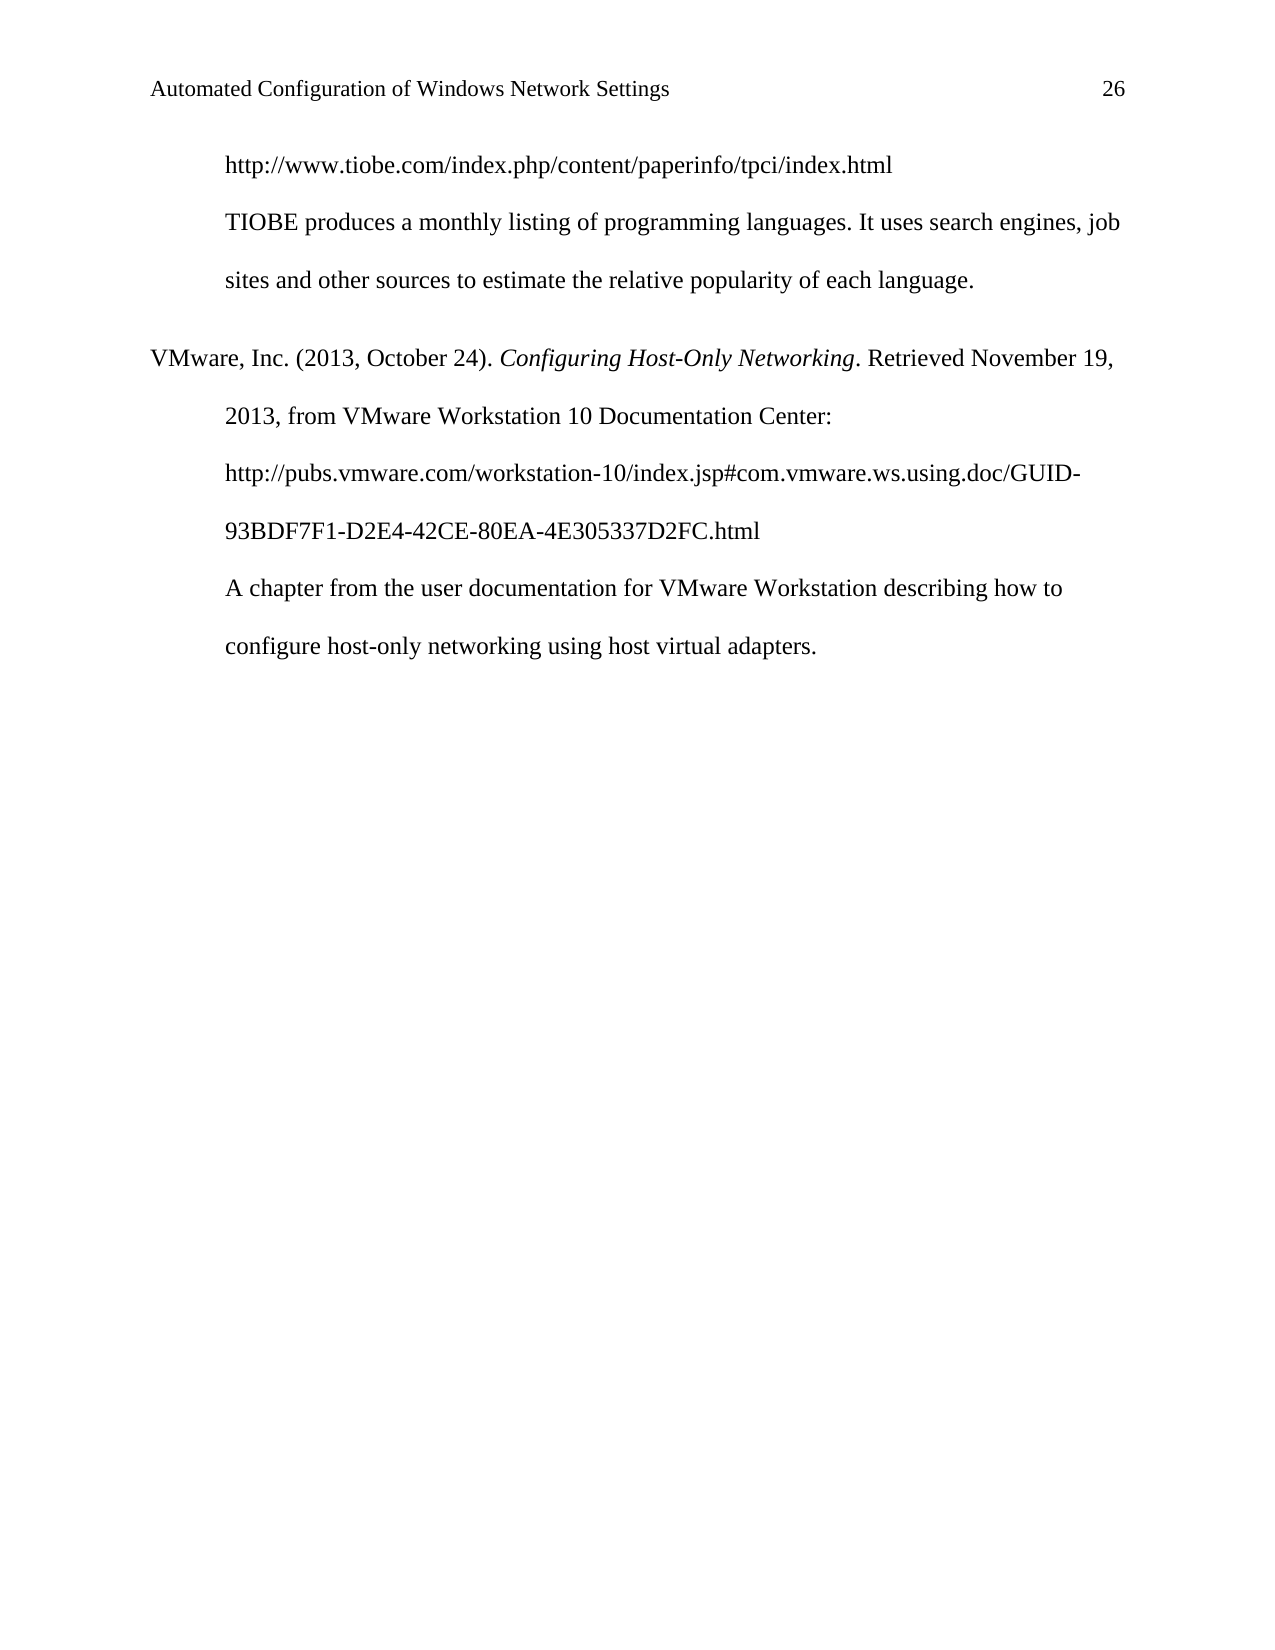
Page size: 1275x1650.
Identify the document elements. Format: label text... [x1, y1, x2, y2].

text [150, 150, 1125, 294]
text VMware, Inc. (2013, October 24). Configuring Host-Only Networking. Retrieved November 19, 2013, from VMware Workstation 10 Documentation Center: http://pubs.vmware.com/workstation-10/index.jsp#com.vmware.ws.using.doc/GUID-93BDF7F1-D2E4-42CE-80EA-4E305337D2FC.html A chapter from the user documentation for VMware Workstation describing how to configure host-only networking using host virtual adapters. [150, 343, 1125, 659]
